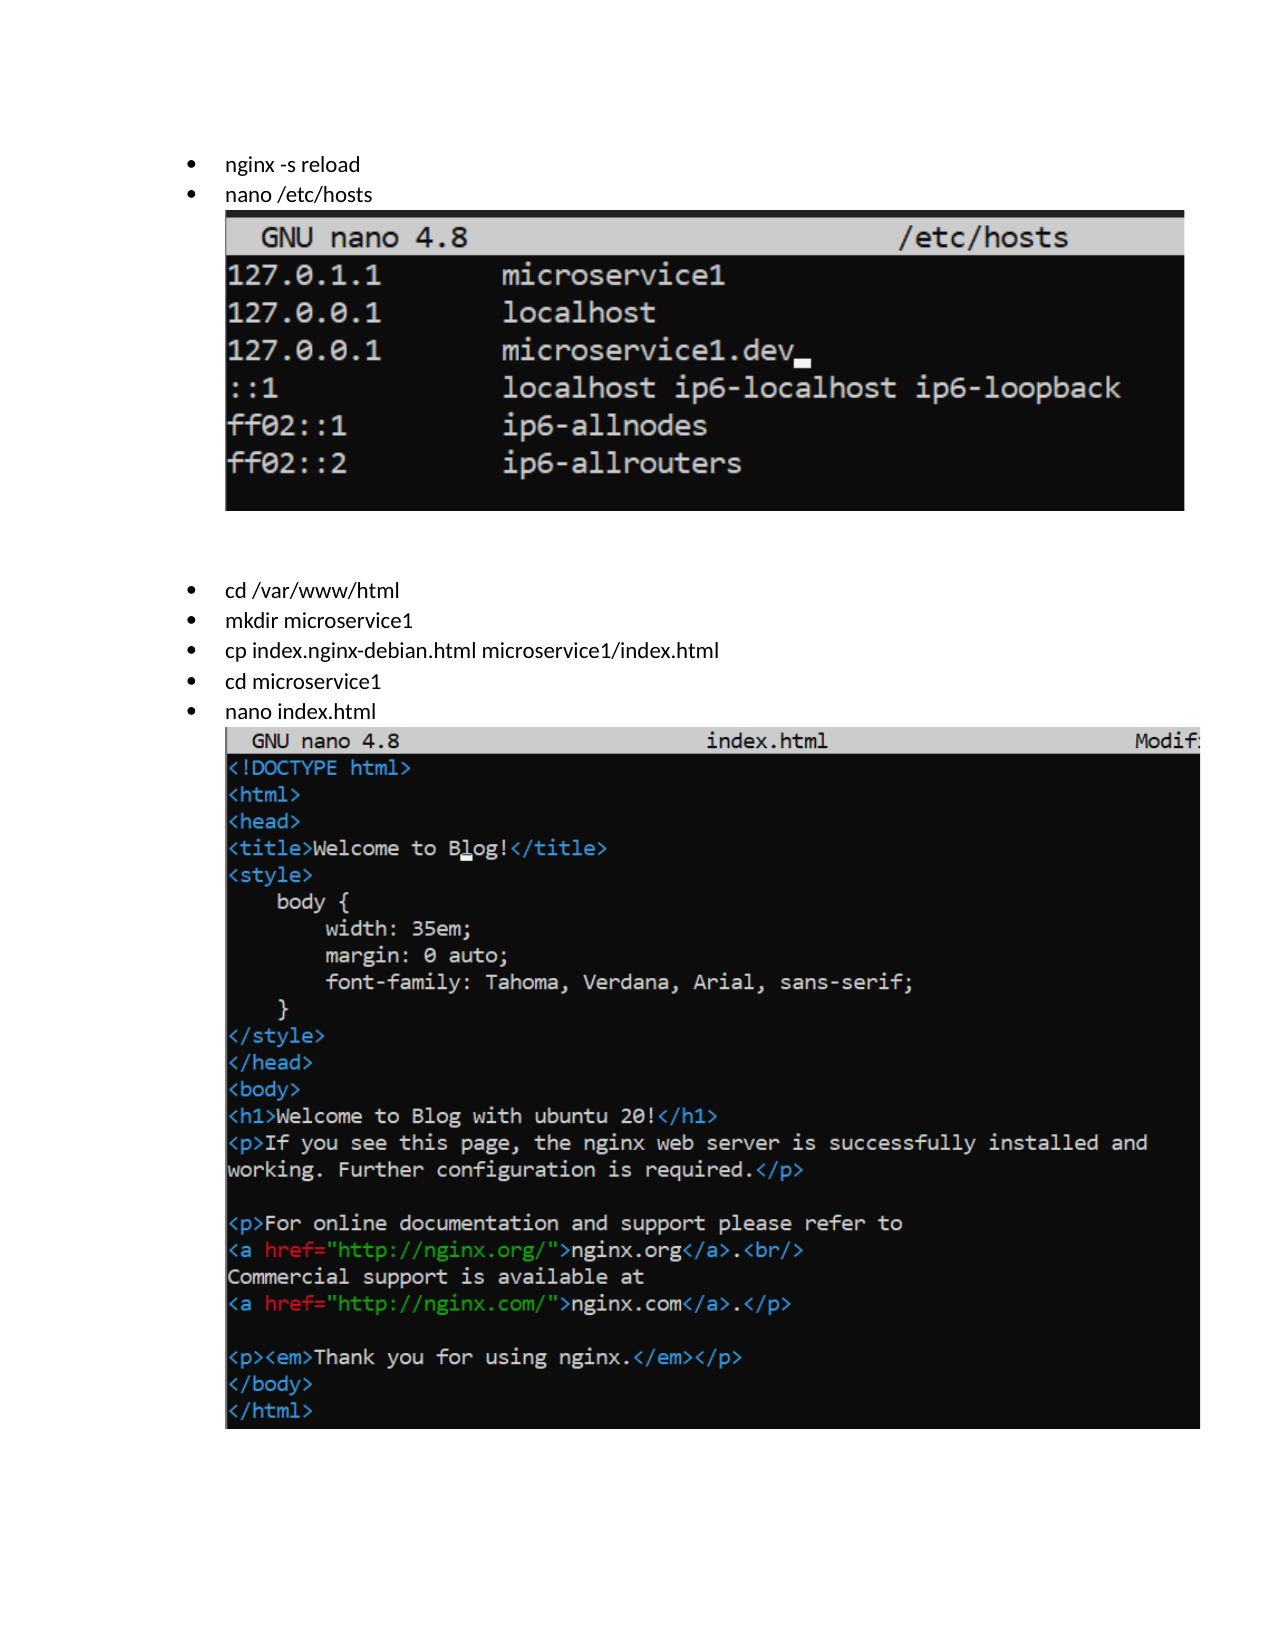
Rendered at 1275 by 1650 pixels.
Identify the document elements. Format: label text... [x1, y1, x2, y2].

picture [225, 210, 1185, 511]
picture [225, 727, 1200, 1429]
list cd /var/www/html [187, 576, 1125, 604]
list mkdir microservice1 [187, 606, 1125, 634]
list nano /etc/hosts [187, 180, 1125, 208]
list cp index.nginx-debian.html microservice1/index.html [187, 637, 1125, 665]
list nano index.html [187, 697, 1125, 725]
list nginx -s reload [187, 150, 1125, 178]
list cd microservice1 [187, 667, 1125, 695]
